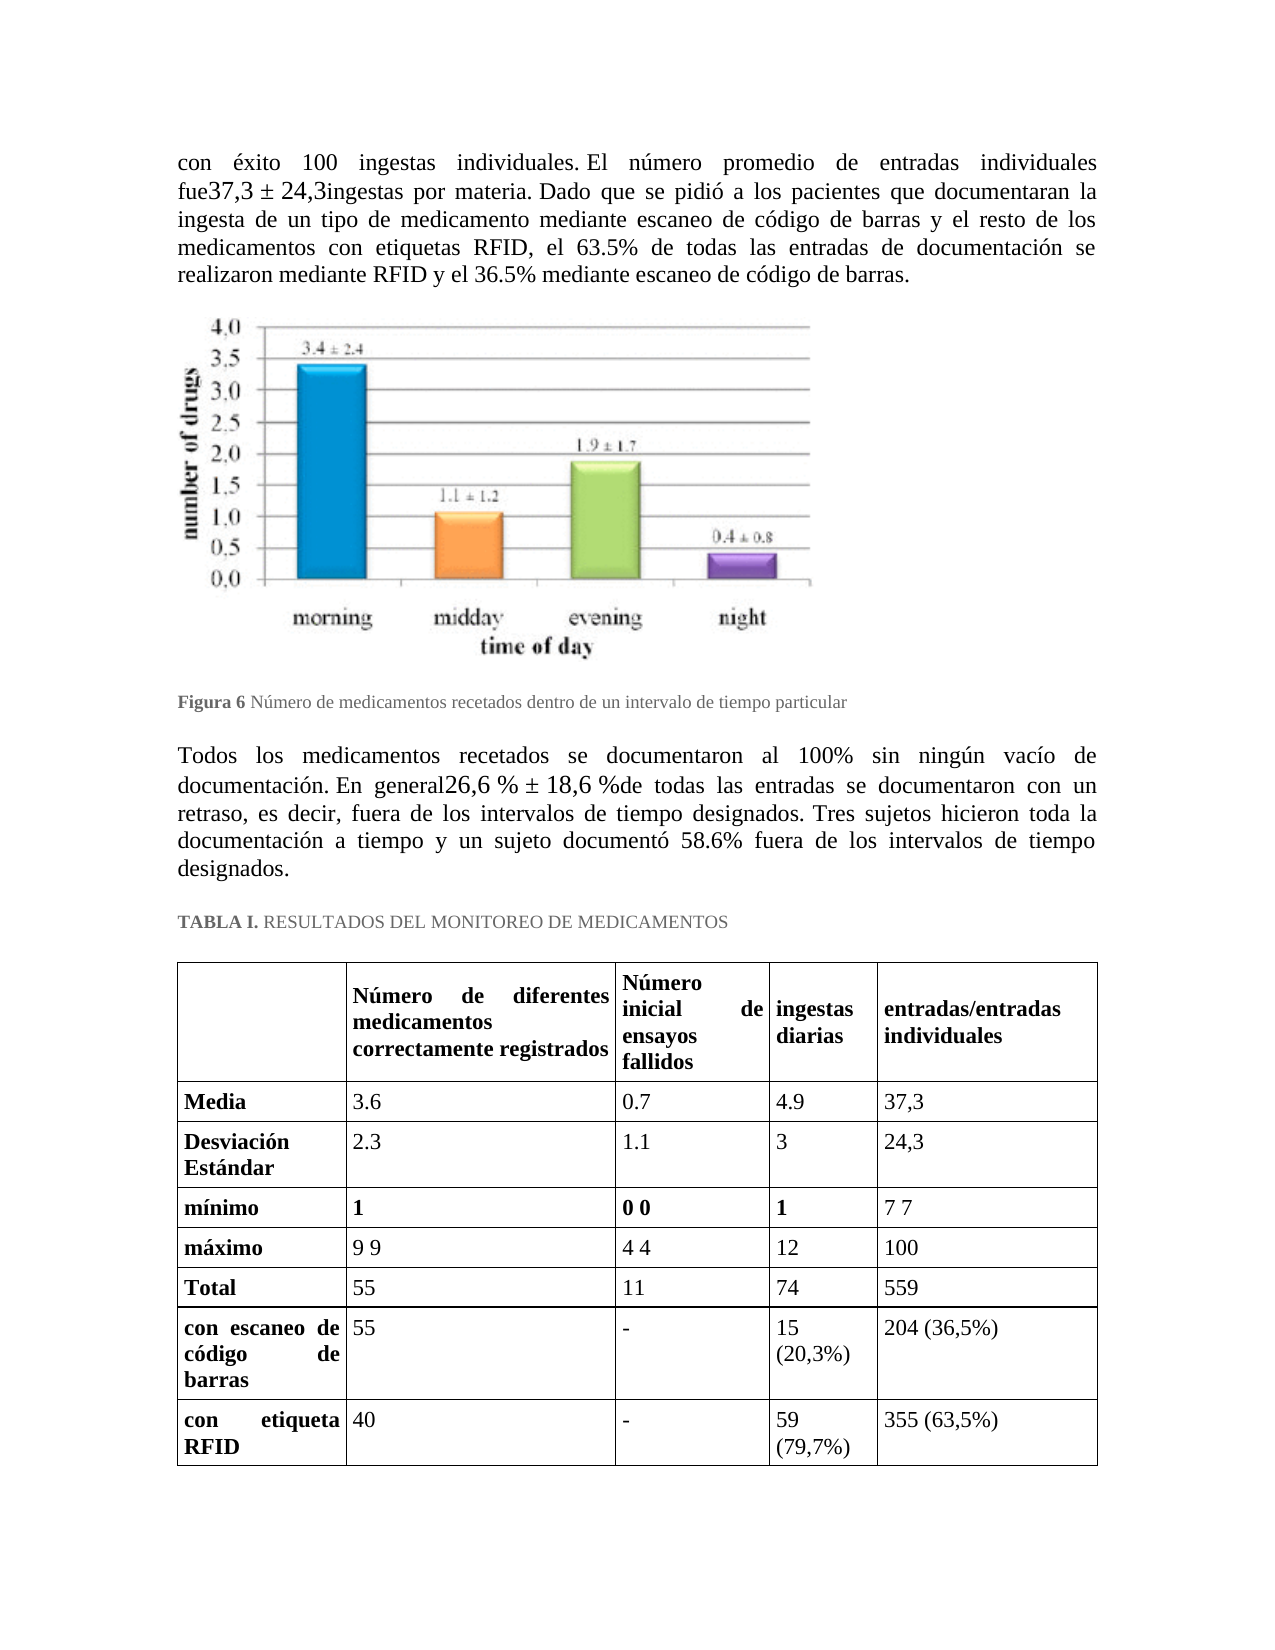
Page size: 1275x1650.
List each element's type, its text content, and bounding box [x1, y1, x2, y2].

table_cell 55 [347, 1268, 615, 1306]
table_cell 559 [878, 1268, 1097, 1306]
table_cell Media [178, 1082, 346, 1121]
table_cell 7 7 [878, 1188, 1097, 1227]
table_cell 59 (79,7%) [770, 1400, 877, 1465]
table_cell Desviación Estándar [178, 1122, 346, 1187]
picture [177, 317, 815, 662]
text Todos los medicamentos recetados se documentaron al 100% sin ningún vacío de documentación. En general26,6 % ± 18,6 %de todas las entradas se documentaron con un retraso, es decir, fuera de los intervalos de tiempo designados. Tres sujetos hicieron toda la documentación a tiempo y un sujeto documentó 58.6% fuera de los intervalos de tiempo designados. [177, 741, 1098, 882]
table_cell 11 [616, 1268, 769, 1306]
table_cell 24,3 [878, 1122, 1097, 1187]
table_header Número de diferentes medicamentos correctamente registrados [347, 963, 615, 1081]
table_cell - [616, 1400, 769, 1465]
table_cell 15 (20,3%) [770, 1308, 877, 1399]
table_cell 55 [347, 1308, 615, 1399]
table_cell 204 (36,5%) [878, 1308, 1097, 1399]
table_cell con escaneo de código de barras [178, 1308, 346, 1399]
table_cell - [616, 1308, 769, 1399]
table_cell 0.7 [616, 1082, 769, 1121]
table_cell 100 [878, 1228, 1097, 1267]
table_cell 37,3 [878, 1082, 1097, 1121]
table_cell 1 [347, 1188, 615, 1227]
table_cell máximo [178, 1228, 346, 1267]
table_cell 40 [347, 1400, 615, 1465]
table_cell 1.1 [616, 1122, 769, 1187]
text TABLA I. RESULTADOS DEL MONITOREO DE MEDICAMENTOS [177, 911, 1098, 932]
table_header Número inicial de ensayos fallidos [616, 963, 769, 1081]
table_cell mínimo [178, 1188, 346, 1227]
table_cell 2.3 [347, 1122, 615, 1187]
table_cell 12 [770, 1228, 877, 1267]
table_cell 4 4 [616, 1228, 769, 1267]
table_cell 74 [770, 1268, 877, 1306]
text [177, 148, 1098, 288]
text Figura 6 Número de medicamentos recetados dentro de un intervalo de tiempo particular [177, 691, 1098, 712]
table_cell 3 [770, 1122, 877, 1187]
table_cell Total [178, 1268, 346, 1306]
table_cell 9 9 [347, 1228, 615, 1267]
table_header ingestas diarias [770, 963, 877, 1081]
table_cell 1 [770, 1188, 877, 1227]
table_header [178, 963, 346, 1081]
table_header entradas/entradas individuales [878, 963, 1097, 1081]
table_cell 0 0 [616, 1188, 769, 1227]
table_cell 4.9 [770, 1082, 877, 1121]
table_cell con etiqueta RFID [178, 1400, 346, 1465]
table_cell 355 (63,5%) [878, 1400, 1097, 1465]
table_cell 3.6 [347, 1082, 615, 1121]
